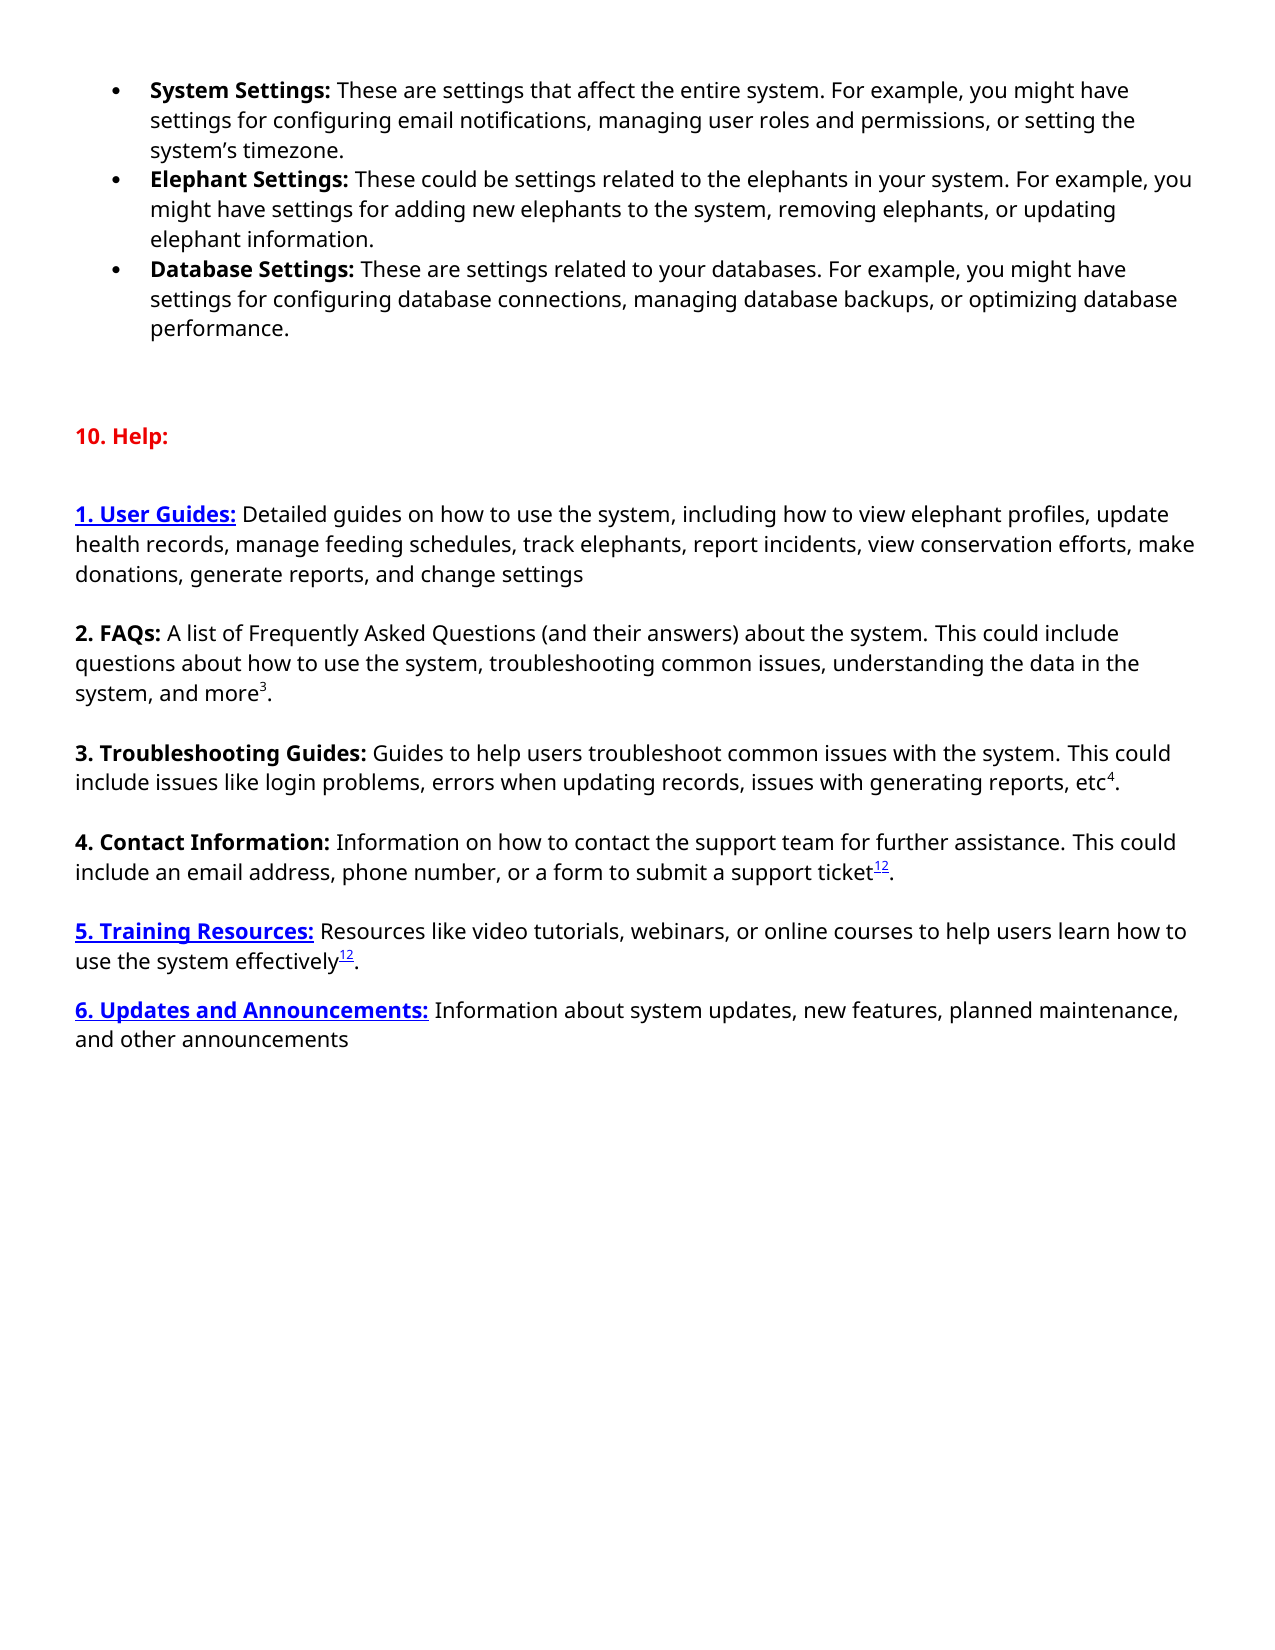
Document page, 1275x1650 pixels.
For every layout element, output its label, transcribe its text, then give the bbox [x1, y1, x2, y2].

text 4. Contact Information: Information on how to contact the support team for further assistance. This could include an email address, phone number, or a form to submit a support ticket12. [75, 827, 1200, 886]
text 6. Updates and Announcements: Information about system updates, new features, planned maintenance, and other announcements [75, 994, 1200, 1054]
text 3. Troubleshooting Guides: Guides to help users troubleshoot common issues with the system. This could include issues like login problems, errors when updating records, issues with generating reports, etc4. [75, 737, 1200, 797]
list Elephant Settings: These could be settings related to the elephants in your system. For example, you might have settings for adding new elephants to the system, removing elephants, or updating elephant information. [112, 164, 1200, 254]
text 5. Training Resources: Resources like video tutorials, webinars, or online courses to help users learn how to use the system effectively12. [75, 916, 1200, 976]
text 2. FAQs: A list of Frequently Asked Questions (and their answers) about the system. This could include questions about how to use the system, troubleshooting common issues, understanding the data in the system, and more3. [75, 618, 1200, 708]
text 10. Help: [75, 421, 1200, 451]
list System Settings: These are settings that affect the entire system. For example, you might have settings for configuring email notifications, managing user roles and permissions, or setting the system’s timezone. [112, 75, 1200, 164]
text 1. User Guides: Detailed guides on how to use the system, including how to view elephant profiles, update health records, manage feeding schedules, track elephants, report incidents, view conservation efforts, make donations, generate reports, and change settings [75, 499, 1200, 588]
list Database Settings: These are settings related to your databases. For example, you might have settings for configuring database connections, managing database backups, or optimizing database performance. [112, 254, 1200, 343]
